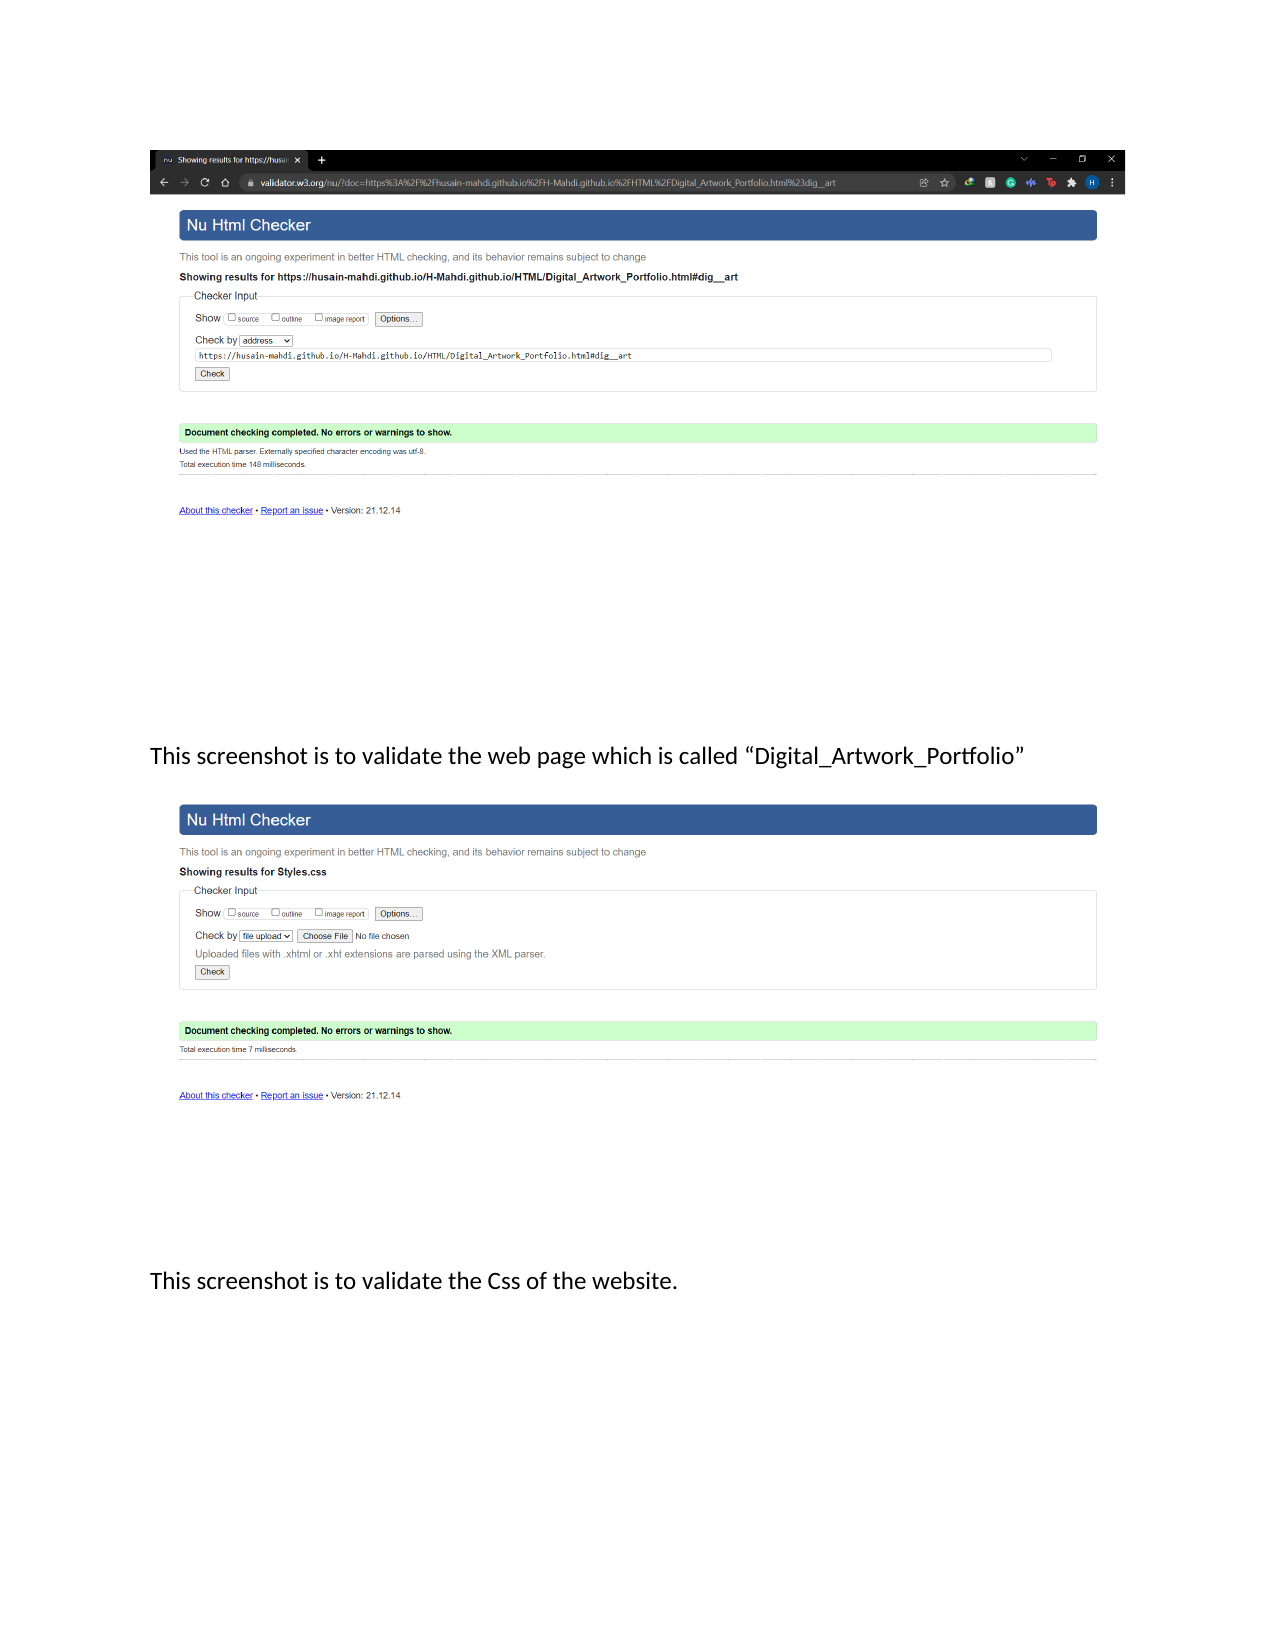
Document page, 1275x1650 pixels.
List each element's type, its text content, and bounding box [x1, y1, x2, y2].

text This screenshot is to validate the Css of the website. [150, 1265, 1125, 1296]
text This screenshot is to validate the web page which is called “Digital_Artwork_Portfolio” [150, 740, 1125, 771]
picture [150, 150, 1125, 672]
picture [150, 790, 1125, 1247]
